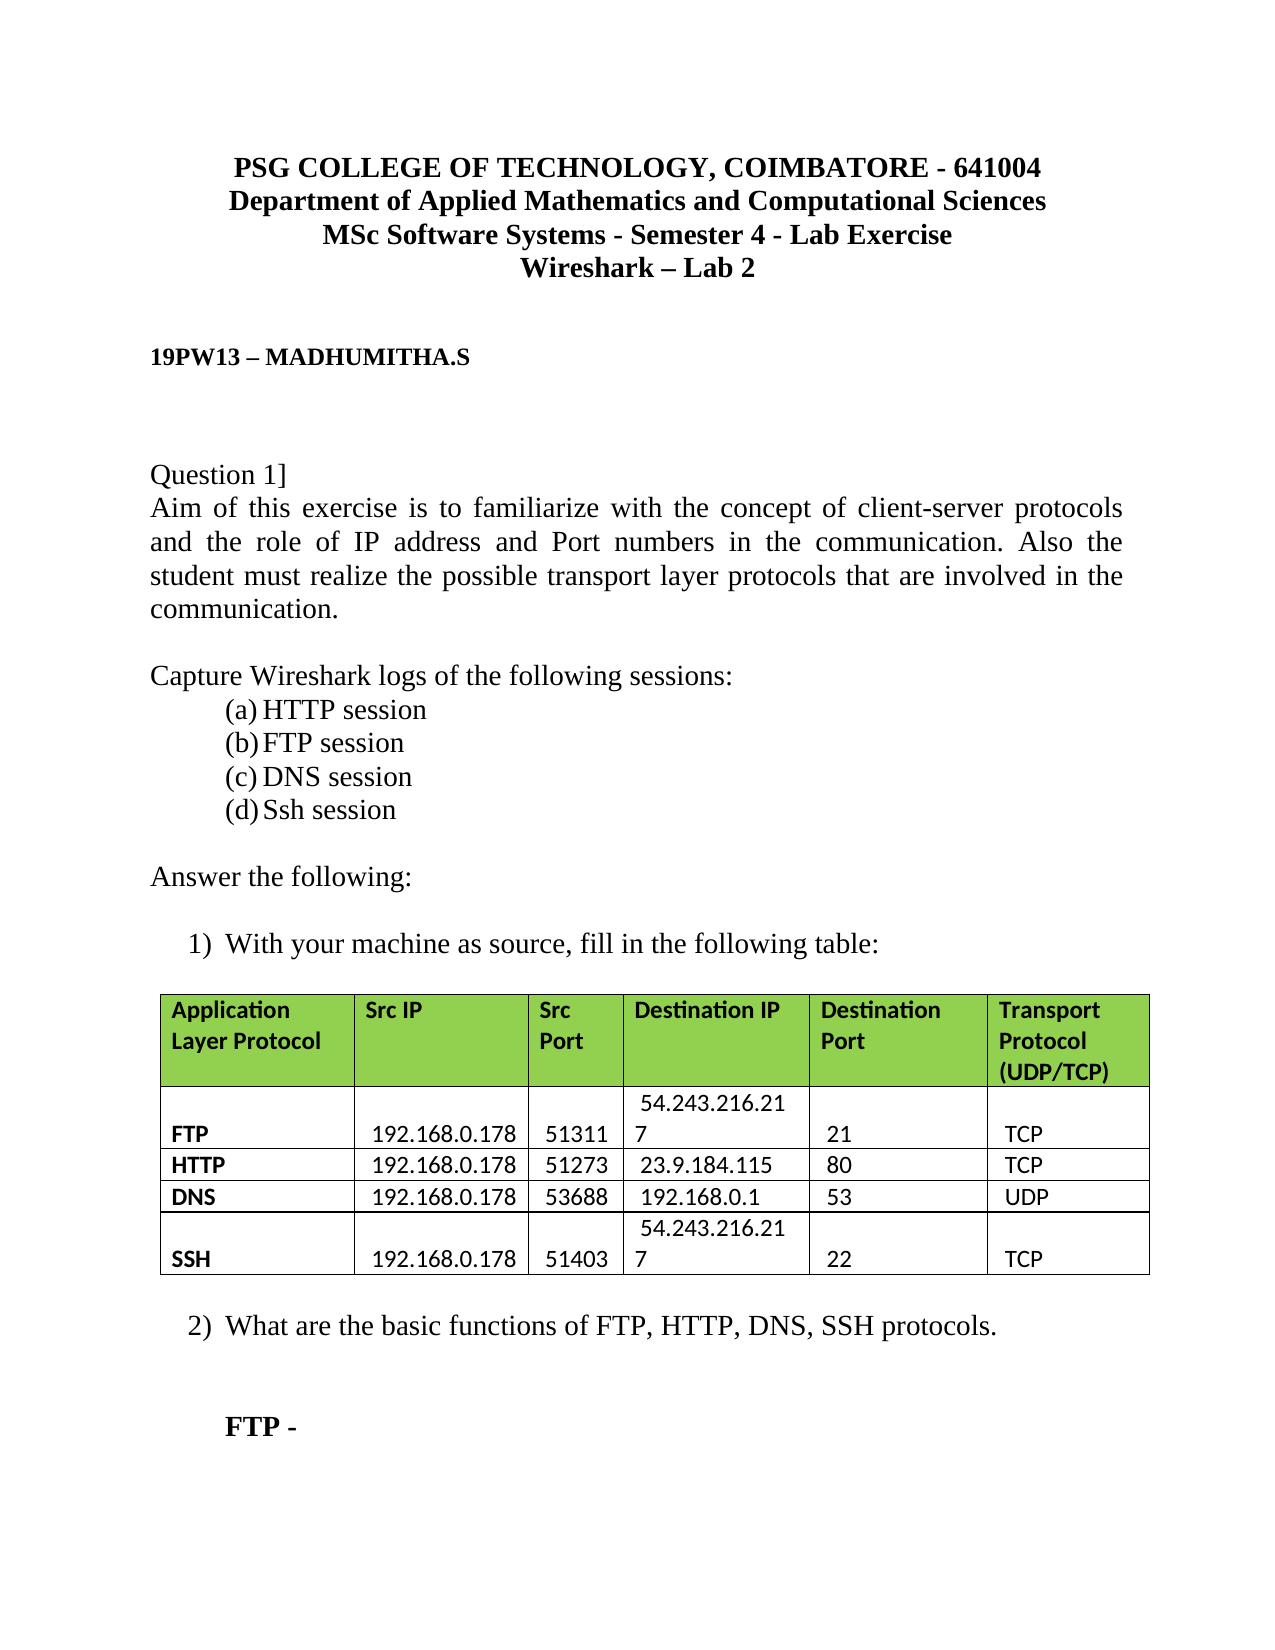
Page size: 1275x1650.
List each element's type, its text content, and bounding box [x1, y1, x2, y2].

table_header Src IP [355, 995, 528, 1086]
list With your machine as source, fill in the following table: [187, 927, 1125, 960]
table_header Destination Port [810, 995, 987, 1086]
table_header Destination IP [624, 995, 809, 1086]
text Capture Wireshark logs of the following sessions: [150, 658, 1125, 692]
title Department of Applied Mathematics and Computational Sciences [150, 183, 1125, 217]
table_cell 21 [810, 1087, 987, 1148]
table_cell 80 [810, 1149, 987, 1180]
table_cell 54.243.216.217 [624, 1213, 809, 1273]
title MSc Software Systems - Semester 4 - Lab Exercise [150, 217, 1125, 251]
table_cell 53688 [529, 1181, 623, 1211]
table_header Src Port [529, 995, 623, 1086]
list Ssh session [225, 792, 1125, 826]
text Aim of this exercise is to familiarize with the concept of client-server protocols and the role of IP address and Port numbers in the communication. Also the student must realize the possible transport layer protocols that are involved in the communication. [150, 491, 1125, 625]
table_cell 192.168.0.178 [355, 1087, 528, 1148]
table_cell 192.168.0.178 [355, 1213, 528, 1273]
table_cell DNS [161, 1181, 354, 1211]
list HTTP session [225, 692, 1125, 725]
text Question 1] [150, 457, 1125, 491]
table_cell UDP [988, 1181, 1149, 1211]
table_cell 192.168.0.178 [355, 1149, 528, 1180]
title Wireshark – Lab 2 [150, 251, 1125, 284]
list DNS session [225, 759, 1125, 792]
table_cell TCP [988, 1149, 1149, 1180]
title PSG COLLEGE OF TECHNOLOGY, COIMBATORE - 641004 [150, 150, 1125, 183]
title 19PW13 – MADHUMITHA.S [150, 342, 1125, 370]
table_cell 51311 [529, 1087, 623, 1148]
table_header Transport Protocol (UDP/TCP) [988, 995, 1149, 1086]
table_cell FTP [161, 1087, 354, 1148]
table_cell 54.243.216.217 [624, 1087, 809, 1148]
table_cell 53 [810, 1181, 987, 1211]
table_cell 192.168.0.178 [355, 1181, 528, 1211]
table_header Application Layer Protocol [161, 995, 354, 1086]
table_cell TCP [988, 1087, 1149, 1148]
table_cell 192.168.0.1 [624, 1181, 809, 1211]
table_cell TCP [988, 1213, 1149, 1273]
table_cell HTTP [161, 1149, 354, 1180]
table_cell 23.9.184.115 [624, 1149, 809, 1180]
list What are the basic functions of FTP, HTTP, DNS, SSH protocols. [187, 1308, 1125, 1342]
table_cell 22 [810, 1213, 987, 1273]
table_cell 51403 [529, 1213, 623, 1273]
table_cell 51273 [529, 1149, 623, 1180]
list FTP - [225, 1409, 1125, 1442]
table_cell SSH [161, 1213, 354, 1273]
list FTP session [225, 725, 1125, 759]
text Answer the following: [150, 859, 1125, 893]
